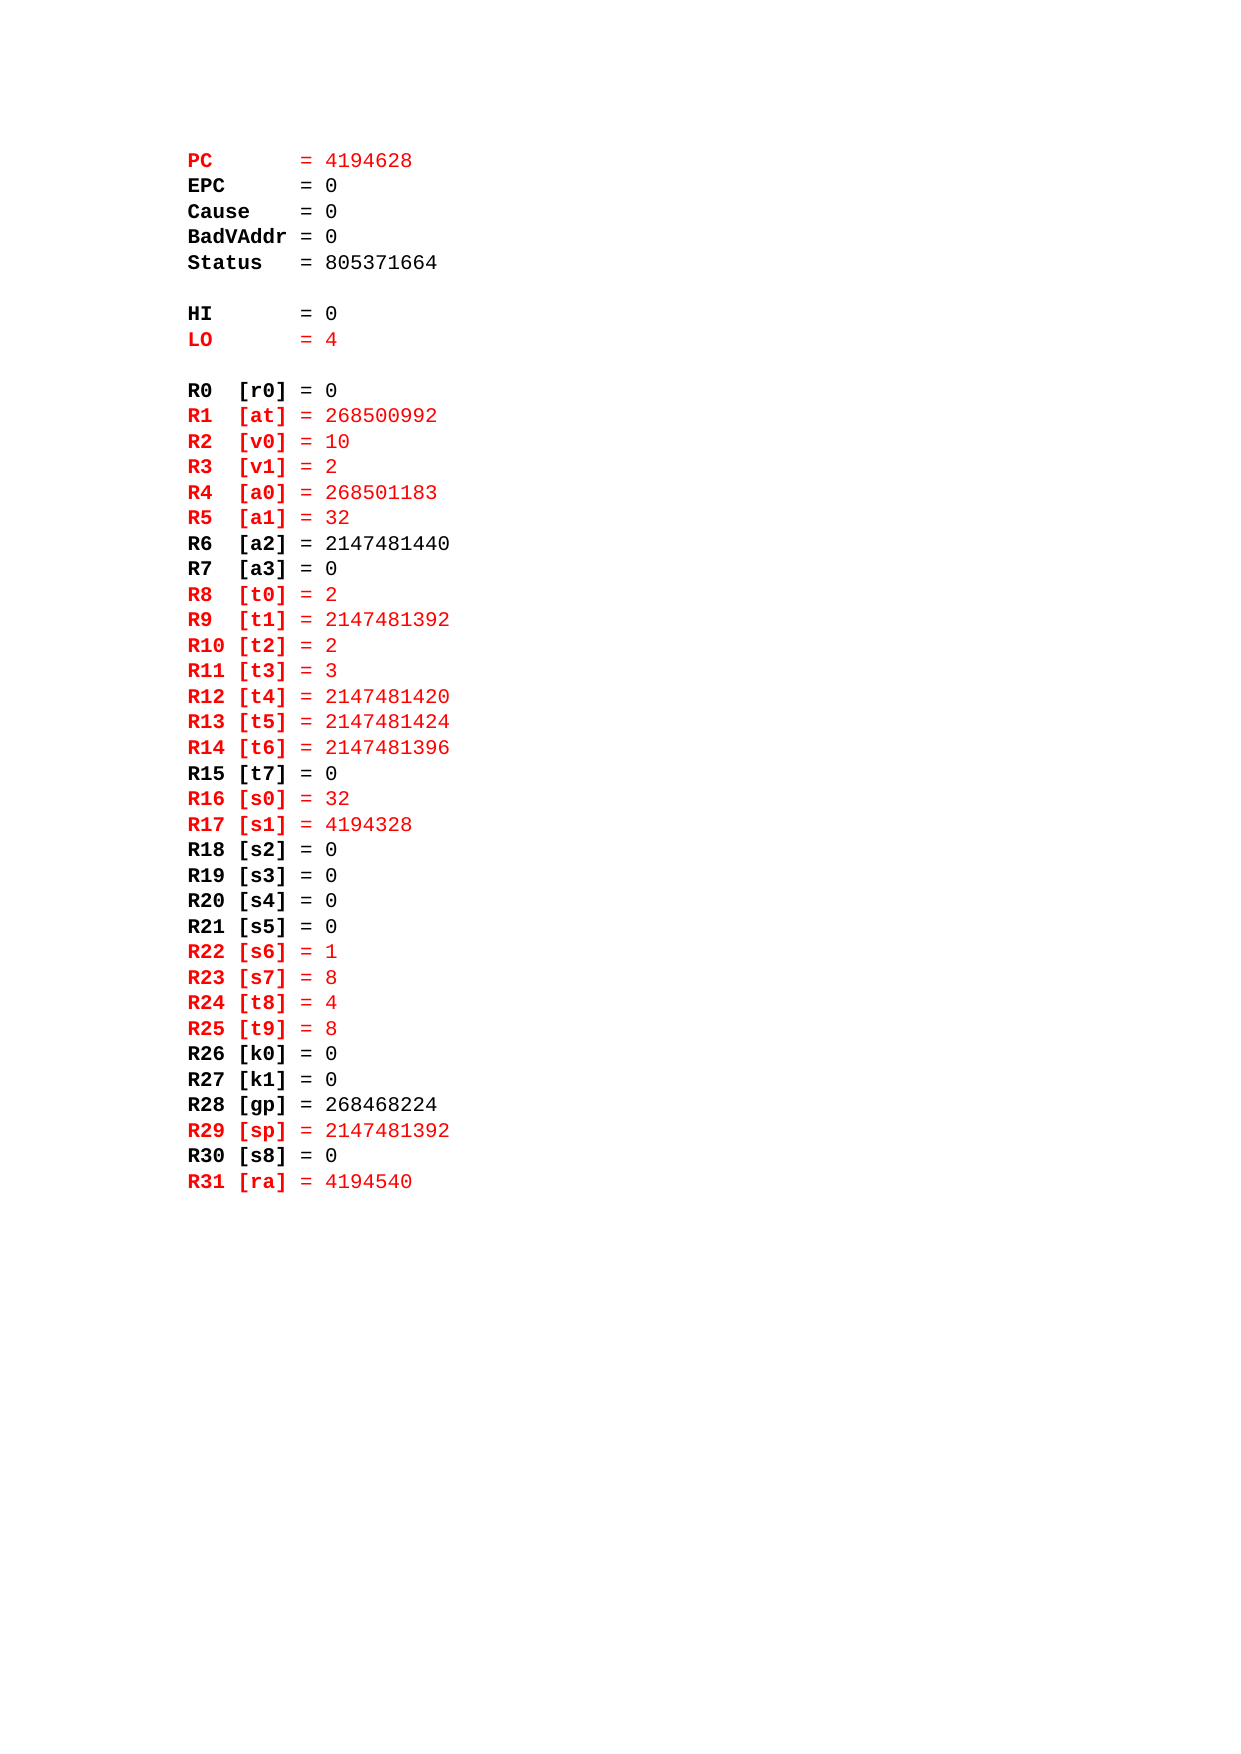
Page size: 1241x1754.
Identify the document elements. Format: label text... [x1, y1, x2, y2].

text PC = 4194628 EPC = 0 Cause = 0 BadVAddr = 0 Status = 805371664 HI = 0 LO = 4 R0 [r0] = 0 R1 [at] = 268500992 R2 [v0] = 10 R3 [v1] = 2 R4 [a0] = 268501183 R5 [a1] = 32 R6 [a2] = 2147481440 R7 [a3] = 0 R8 [t0] = 2 R9 [t1] = 2147481392 R10 [t2] = 2 R11 [t3] = 3 R12 [t4] = 2147481420 R13 [t5] = 2147481424 R14 [t6] = 2147481396 R15 [t7] = 0 R16 [s0] = 32 R17 [s1] = 4194328 R18 [s2] = 0 R19 [s3] = 0 R20 [s4] = 0 R21 [s5] = 0 R22 [s6] = 1 R23 [s7] = 8 R24 [t8] = 4 R25 [t9] = 8 R26 [k0] = 0 R27 [k1] = 0 R28 [gp] = 268468224 R29 [sp] = 2147481392 R30 [s8] = 0 R31 [ra] = 4194540 [187, 150, 1053, 1194]
